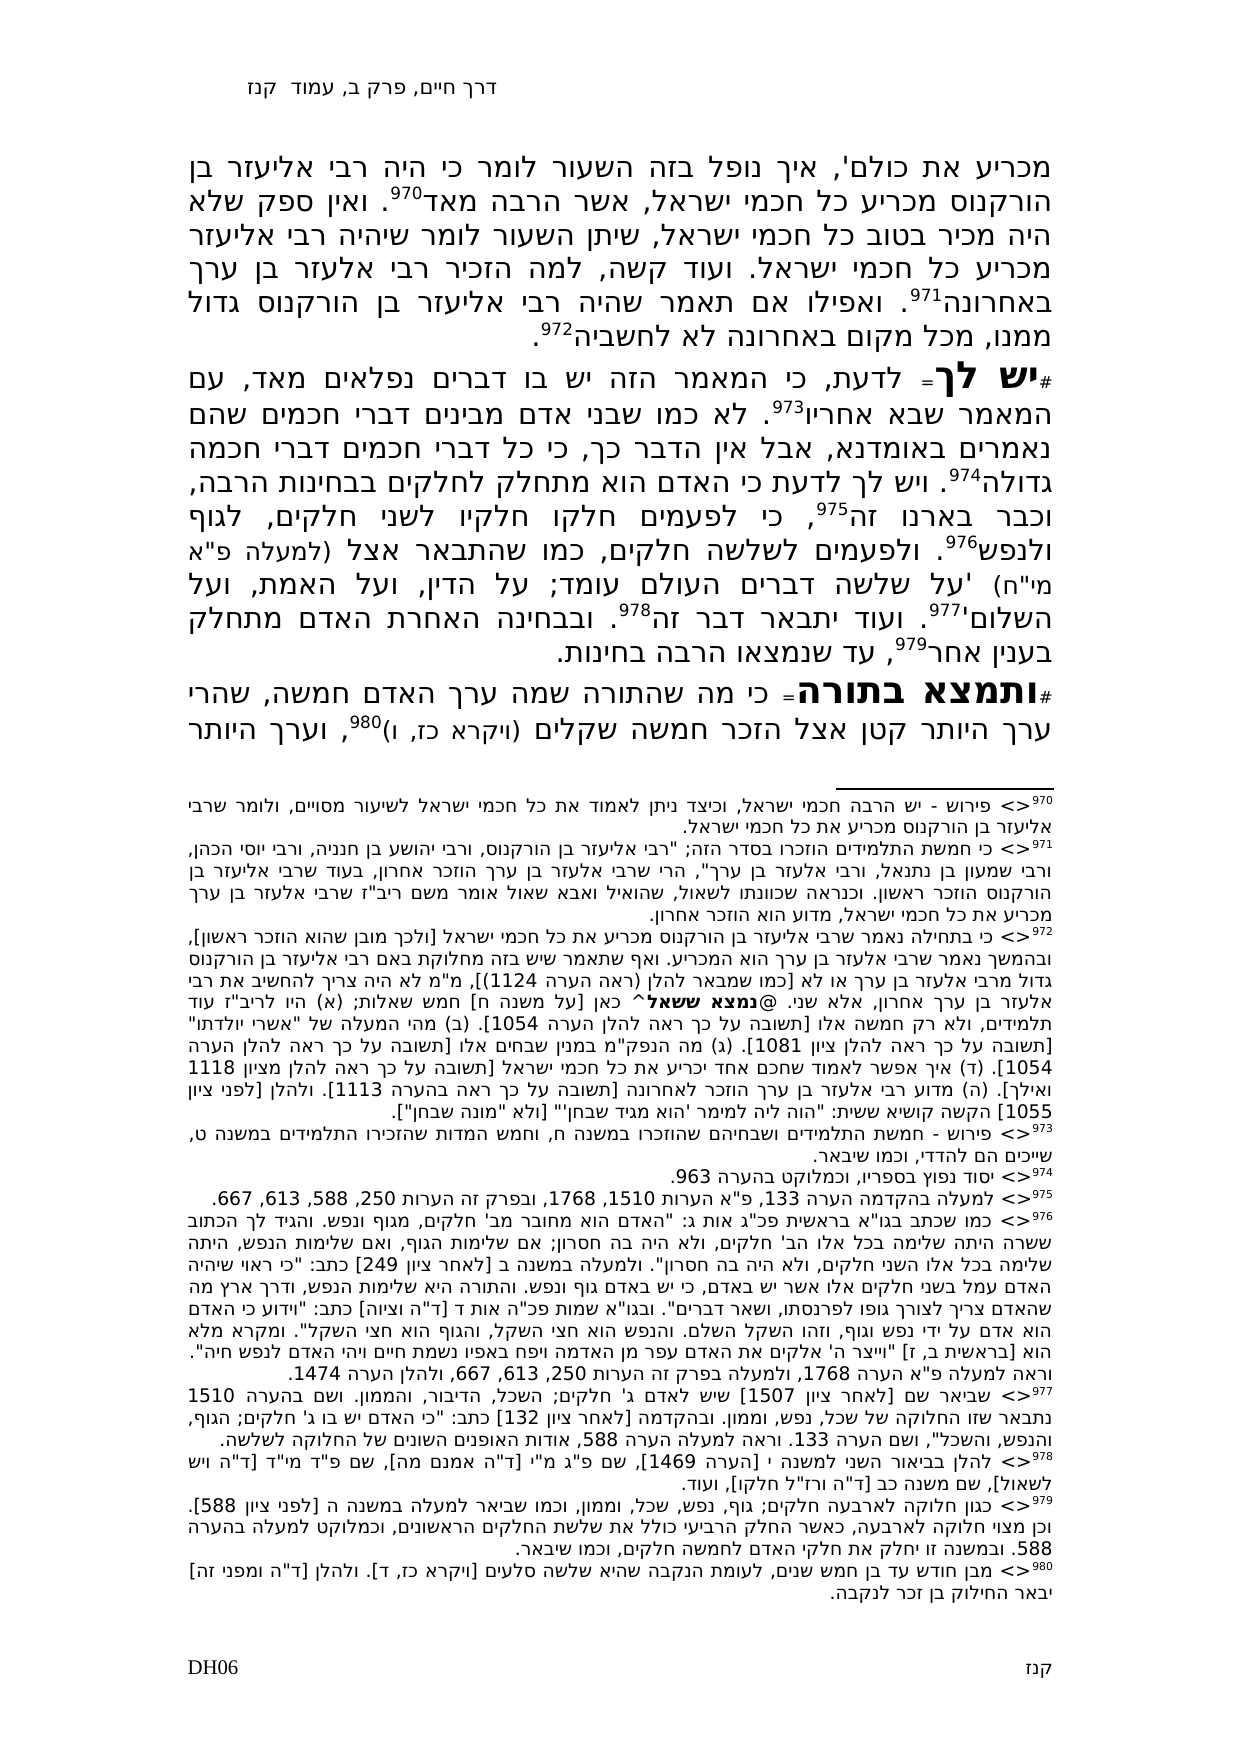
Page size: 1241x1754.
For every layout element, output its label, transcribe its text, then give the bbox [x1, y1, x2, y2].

text #אבל כי= המאמר הזה אשר נזכר כאן הוא* מאמר מופלא מאד על פי החכמה. והנה נפרש דברי המאמר הזה, [ו]לכל איש אשר יש בו דעה יהיה נגלה שכך פירוש המאמר באין ספק. ונפרש תחלה השאלות, נוסף על הראשונות, גם במאמר שלפני זה (למעלה משנה ח); חמשה תלמידים היו לו לרבן יוחנן בן זכאי וכו'. יש לשאול, וכי לא היו לו תלמידים יותר מאלו, שהיה מונה שבחם של אלו דוקא, כי כמה וכמה תלמידים היו לו. ועוד יש לשאול בזה, שאמר יהושע בן חנניא 'אשרי יולדתו', אם בשביל שהוא חסיד, הרי יוסי הכהן חסיד, והיה לו לומר כמו כן 'אשרי יולדתו'. ואם בשביל שהוא ירא אלקים, הרי שמעון בן נתנאל ירא אלקים, והיה לו לומר 'אשרי יולדתו'. ואם בשביל שהוא חכם גדול, הרי אומר אלעזר בן ערך 'כמעיין המתגבר'. ועוד, למה צריך להזכיר את שבח שלהם, ולמאי נפקא מיניה. ועוד, שאמר 'אם יהיו כל חכמי ישראל בכף מאזנים, ואליעזר בן הורקנוס בכף שניה, מכריע את כולם', איך נופל בזה השעור לומר כי היה רבי אליעזר בן הורקנוס מכריע כל חכמי ישראל, אשר הרבה מאד. ואין ספק שלא היה מכיר בטוב כל חכמי ישראל, שיתן השעור לומר שיהיה רבי אליעזר מכריע כל חכמי ישראל. ועוד קשה, למה הזכיר רבי אלעזר בן ערך באחרונה. ואפילו אם תאמר שהיה רבי אליעזר בן הורקנוס גדול ממנו, מכל מקום באחרונה לא לחשביה. [187, 150, 1053, 354]
text #יש לך= לדעת, כי המאמר הזה יש בו דברים נפלאים מאד, עם המאמר שבא אחריו. לא כמו שבני אדם מבינים דברי חכמים שהם נאמרים באומדנא, אבל אין הדבר כך, כי כל דברי חכמים דברי חכמה גדולה. ויש לך לדעת כי האדם הוא מתחלק לחלקים בבחינות הרבה, וכבר בארנו זה, כי לפעמים חלקו חלקיו לשני חלקים, לגוף ולנפש. ולפעמים לשלשה חלקים, כמו שהתבאר אצל (למעלה פ"א מי"ח) 'על שלשה דברים העולם עומד; על הדין, ועל האמת, ועל השלום'. ועוד יתבאר דבר זה. ובבחינה האחרת האדם מתחלק בענין אחר, עד שנמצאו הרבה בחינות. [187, 354, 1053, 669]
